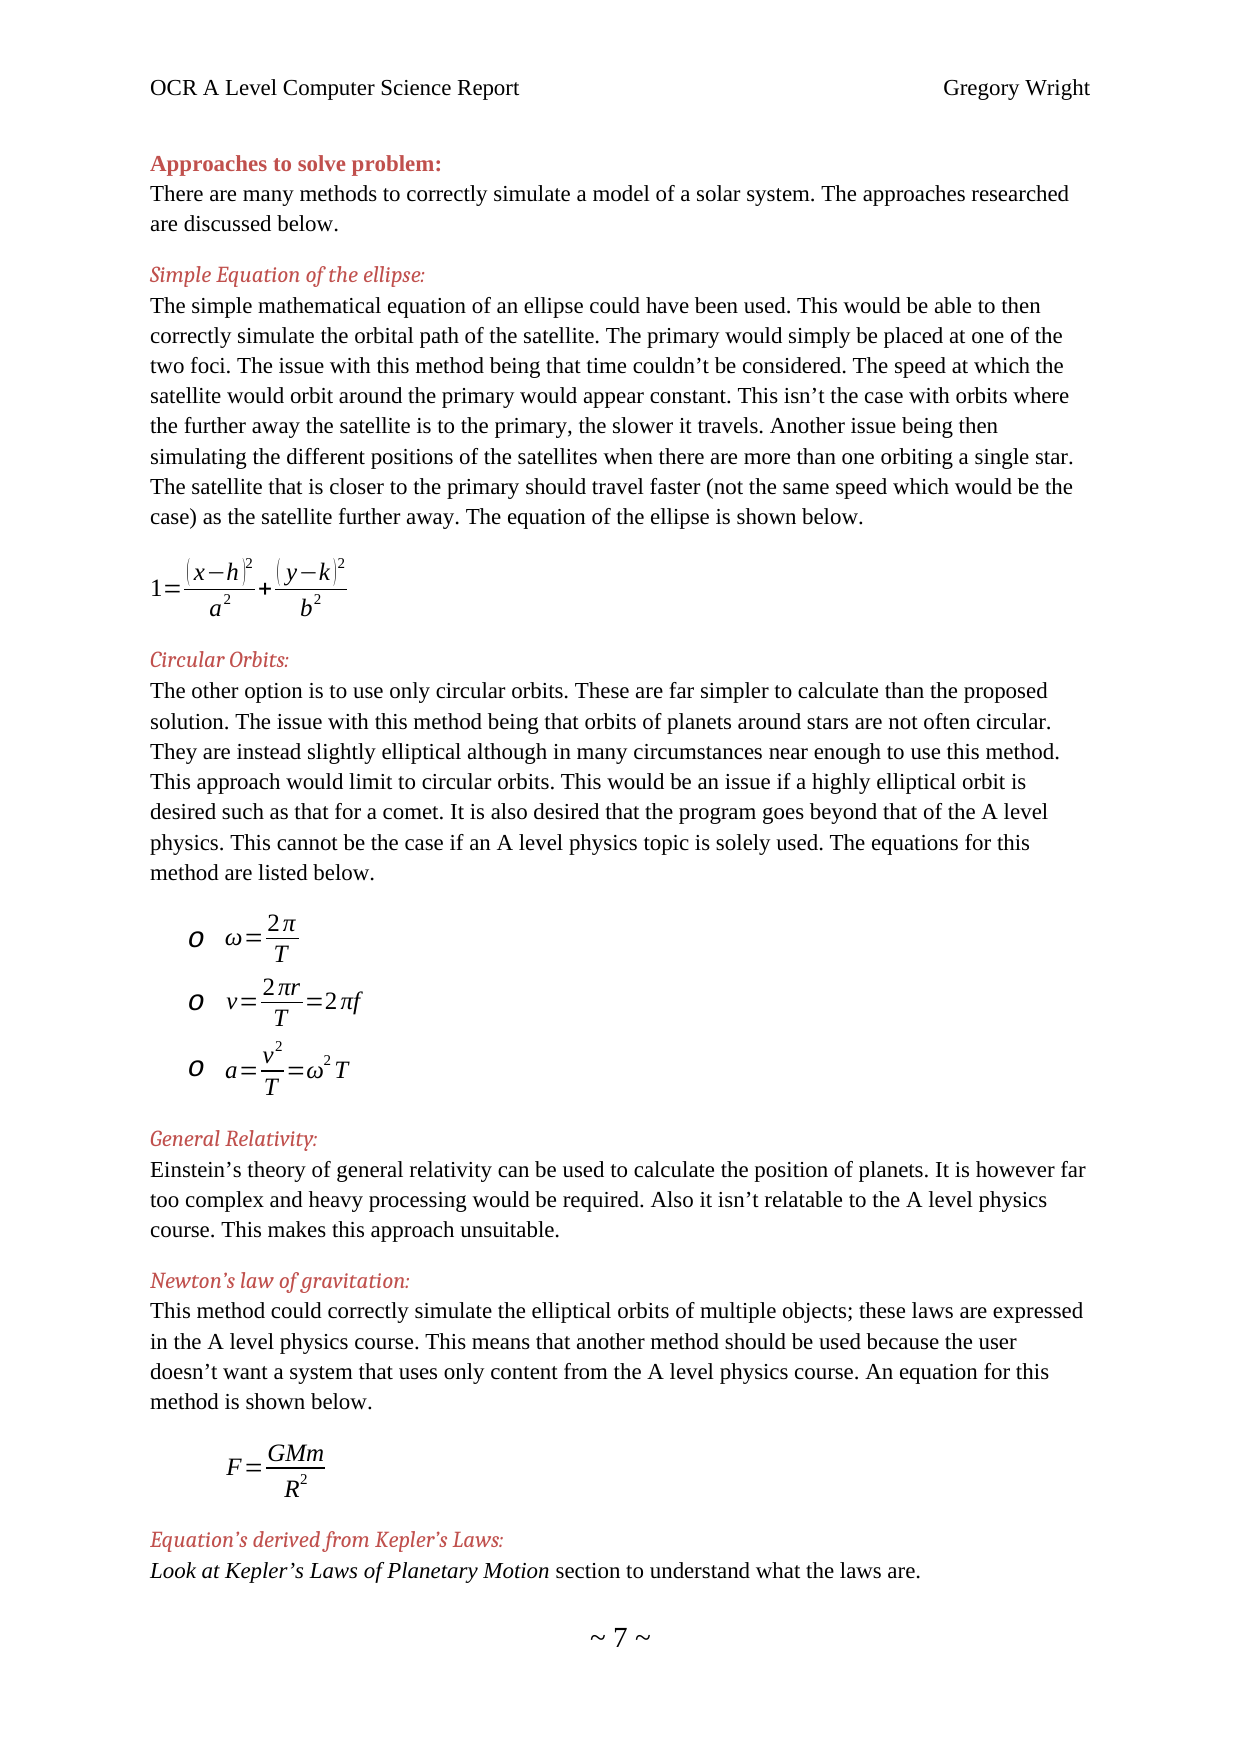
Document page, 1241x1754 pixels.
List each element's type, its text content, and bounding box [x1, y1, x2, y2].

subtitle Newton’s law of gravitation: [150, 1267, 1090, 1294]
subtitle Approaches to solve problem: [150, 150, 1090, 176]
text Einstein’s theory of general relativity can be used to calculate the position of planets. It is however far too complex and heavy processing would be required. Also it isn’t relatable to the A level physics course. This makes this approach unsuitable. [150, 1156, 1090, 1243]
subtitle Simple Equation of the ellipse: [150, 261, 1090, 288]
text This method could correctly simulate the elliptical orbits of multiple objects; these laws are expressed in the A level physics course. This means that another method should be used because the user doesn’t want a system that uses only content from the A level physics course. An equation for this method is shown below. [150, 1298, 1090, 1414]
text Look at Kepler’s Laws of Planetary Motion section to understand what the laws are. [150, 1557, 1090, 1583]
subtitle General Relativity: [150, 1126, 1090, 1152]
subtitle Circular Orbits: [150, 647, 1090, 674]
subtitle Equation’s derived from Kepler’s Laws: [150, 1526, 1090, 1553]
text There are many methods to correctly simulate a model of a solar system. The approaches researched are discussed below. [150, 180, 1090, 237]
text The other option is to use only circular orbits. These are far simpler to calculate than the proposed solution. The issue with this method being that orbits of planets around stars are not often circular. They are instead slightly elliptical although in many circumstances near enough to use this method. This approach would limit to circular orbits. This would be an issue if a highly elliptical orbit is desired such as that for a comet. It is also desired that the program goes beyond that of the A level physics. This cannot be the case if an A level physics topic is solely used. The equations for this method are listed below. [150, 677, 1090, 885]
text The simple mathematical equation of an ellipse could have been used. This would be able to then correctly simulate the orbital path of the satellite. The primary would simply be placed at one of the two foci. The issue with this method being that time couldn’t be considered. The speed at which the satellite would orbit around the primary would appear constant. This isn’t the case with orbits where the further away the satellite is to the primary, the slower it travels. Another issue being then simulating the different positions of the satellites when there are more than one orbiting a single star. The satellite that is closer to the primary should travel faster (not the same speed which would be the case) as the satellite further away. The equation of the ellipse is shown below. [150, 292, 1090, 529]
